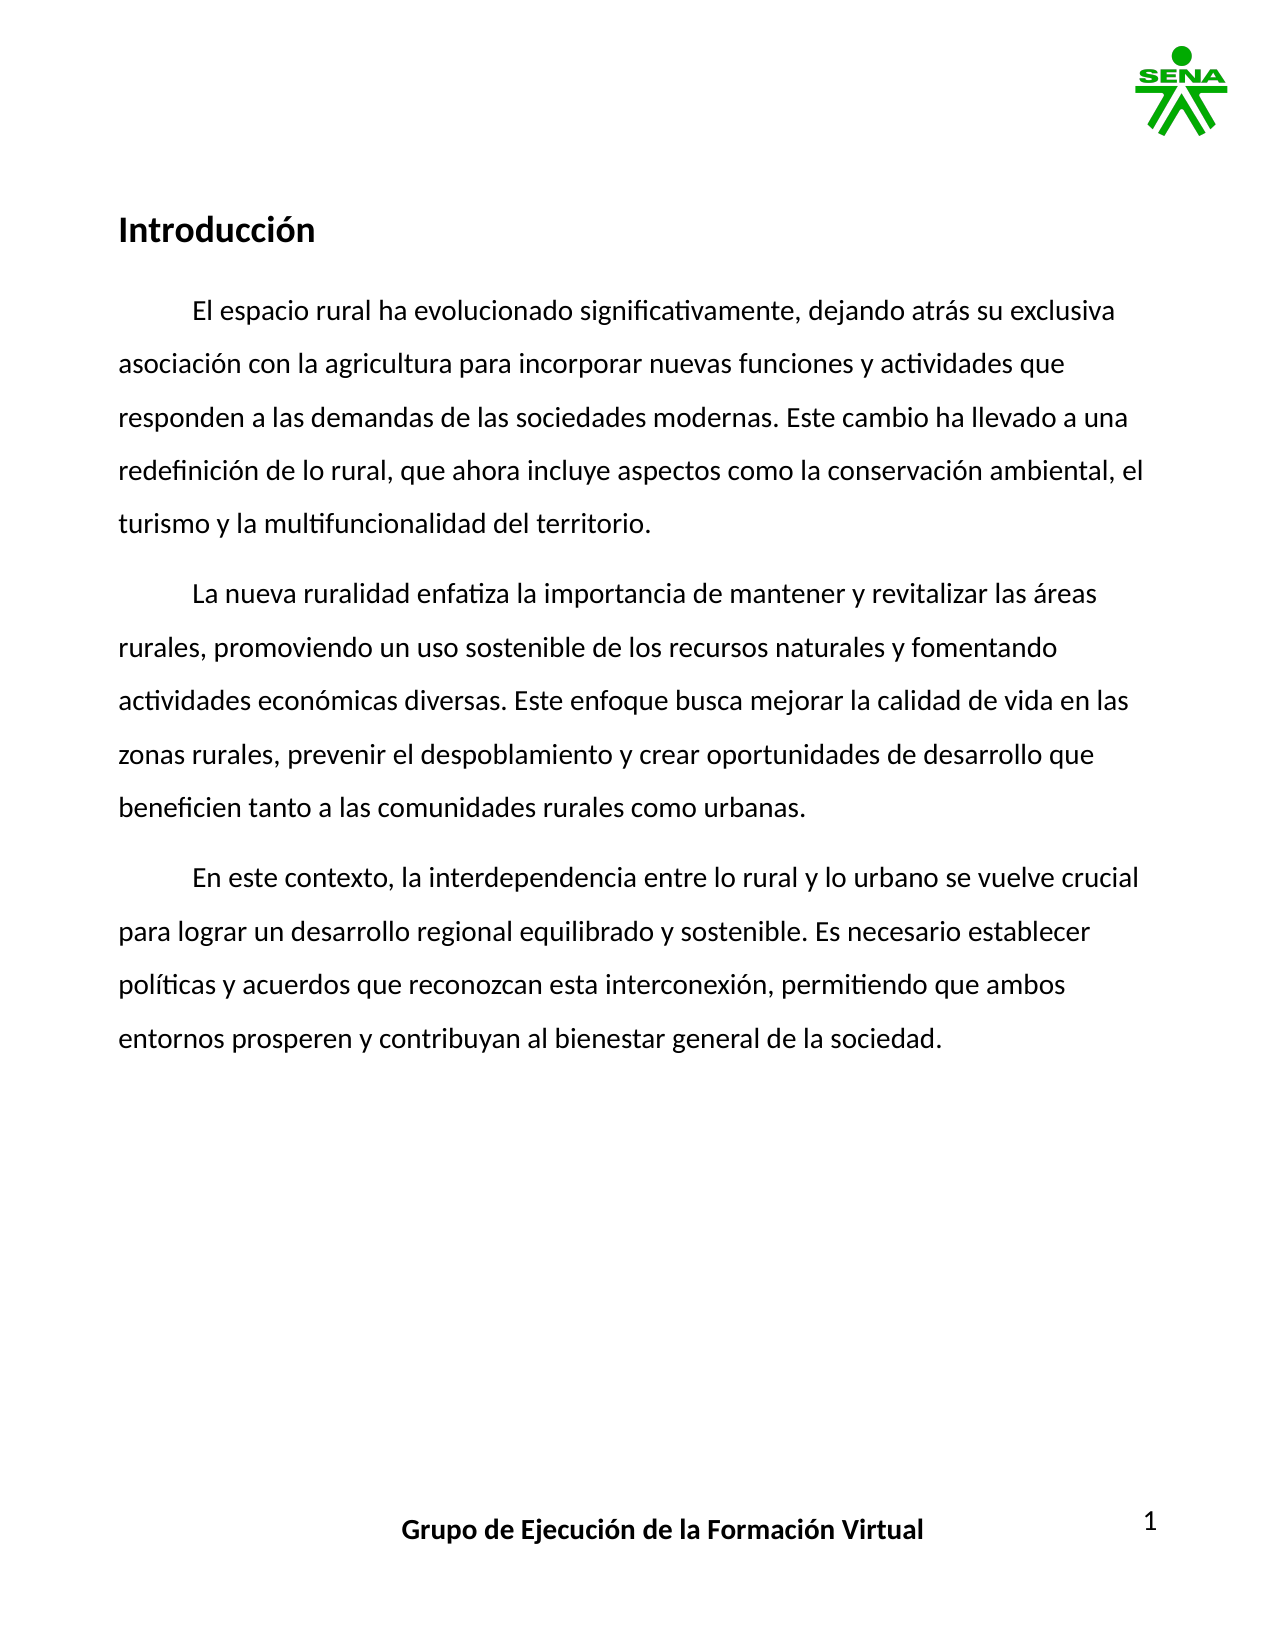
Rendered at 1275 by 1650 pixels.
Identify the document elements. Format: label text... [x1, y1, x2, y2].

text Introducción [118, 206, 1157, 252]
text La nueva ruralidad enfatiza la importancia de mantener y revitalizar las áreas rurales, promoviendo un uso sostenible de los recursos naturales y fomentando actividades económicas diversas. Este enfoque busca mejorar la calidad de vida en las zonas rurales, prevenir el despoblamiento y crear oportunidades de desarrollo que beneficien tanto a las comunidades rurales como urbanas. [118, 576, 1157, 825]
picture [1135, 46, 1228, 136]
text El espacio rural ha evolucionado significativamente, dejando atrás su exclusiva asociación con la agricultura para incorporar nuevas funciones y actividades que responden a las demandas de las sociedades modernas. Este cambio ha llevado a una redefinición de lo rural, que ahora incluye aspectos como la conservación ambiental, el turismo y la multifuncionalidad del territorio. [118, 292, 1157, 541]
text En este contexto, la interdependencia entre lo rural y lo urbano se vuelve crucial para lograr un desarrollo regional equilibrado y sostenible. Es necesario establecer políticas y acuerdos que reconozcan esta interconexión, permitiendo que ambos entornos prosperen y contribuyan al bienestar general de la sociedad. [118, 859, 1157, 1055]
